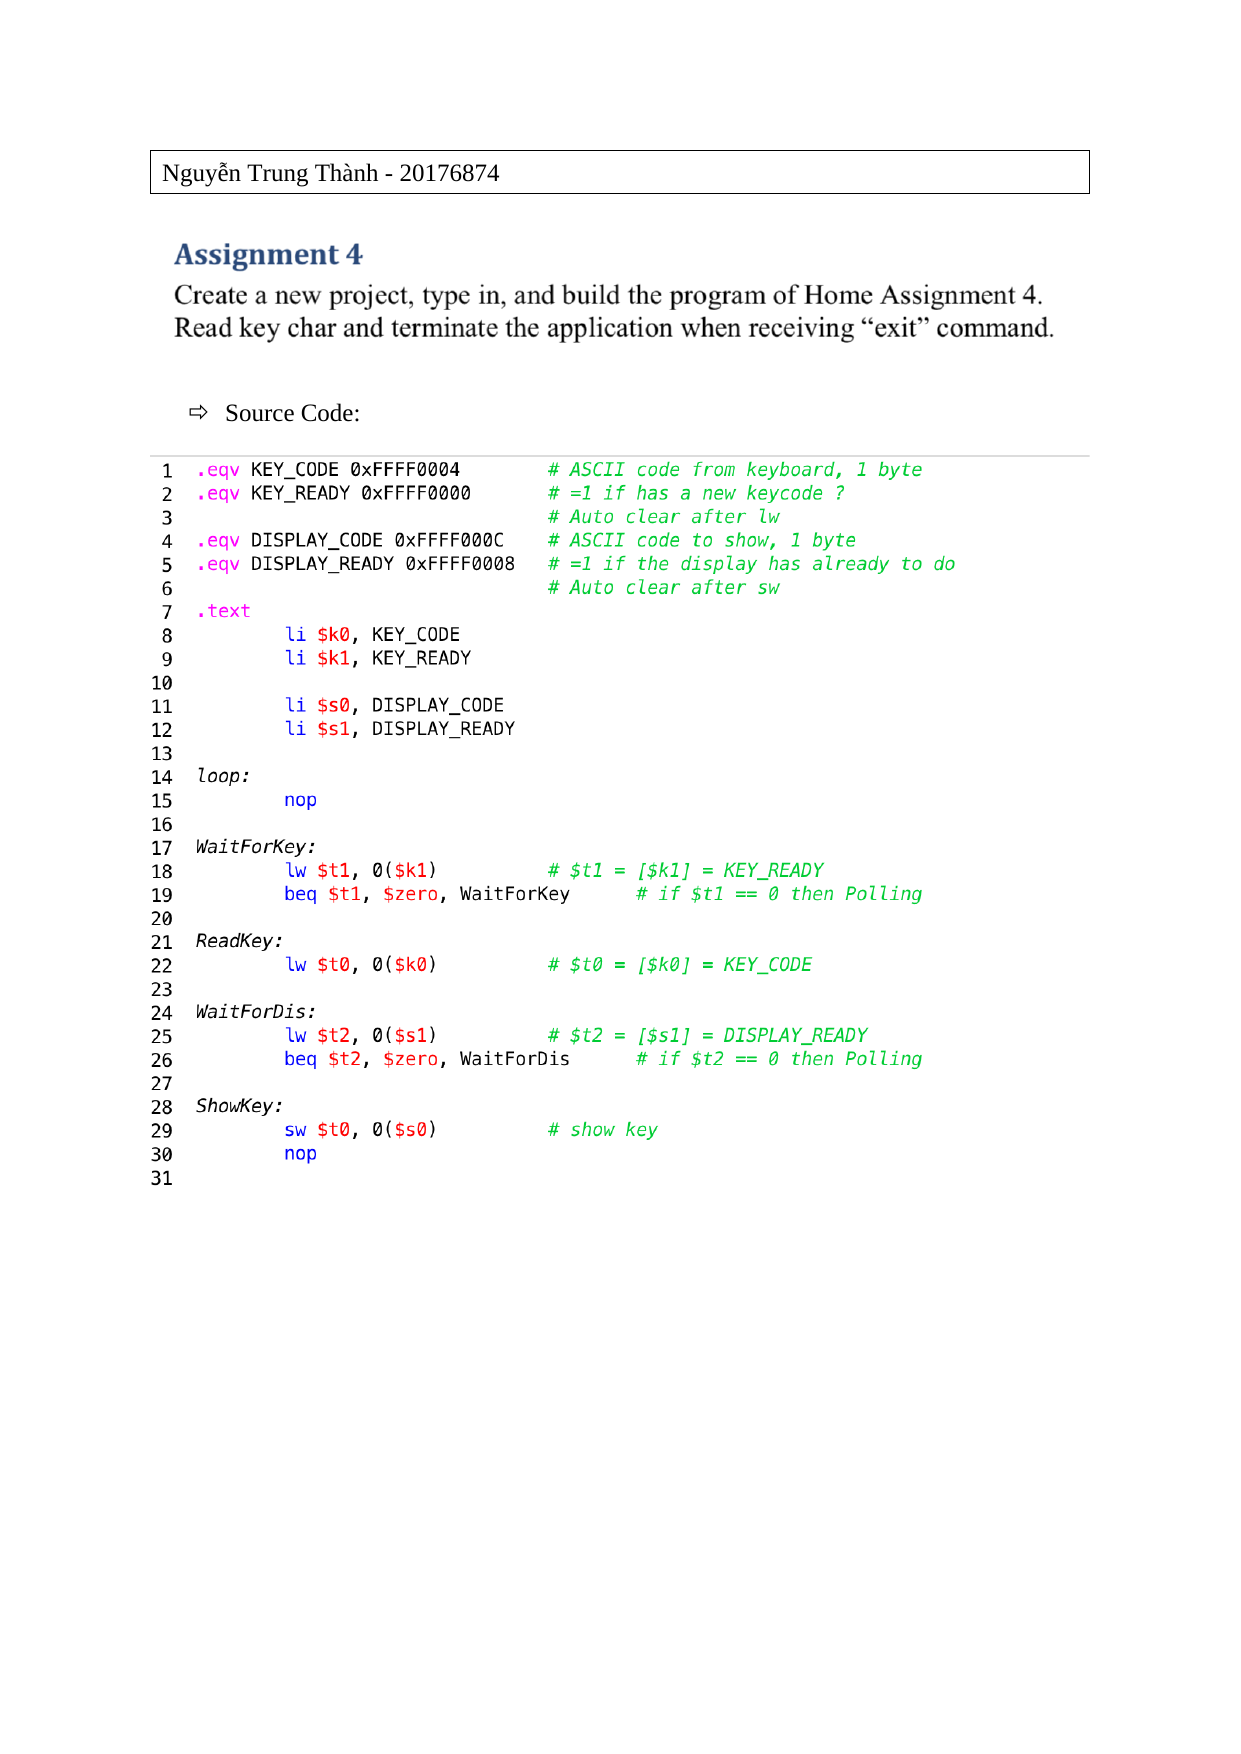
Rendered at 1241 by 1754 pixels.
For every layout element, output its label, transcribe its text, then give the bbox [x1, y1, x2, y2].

list Source Code: [187, 398, 1090, 426]
picture [150, 223, 1090, 369]
table_header Nguyễn Trung Thành - 20176874 [151, 151, 1089, 193]
picture [150, 455, 1090, 1189]
